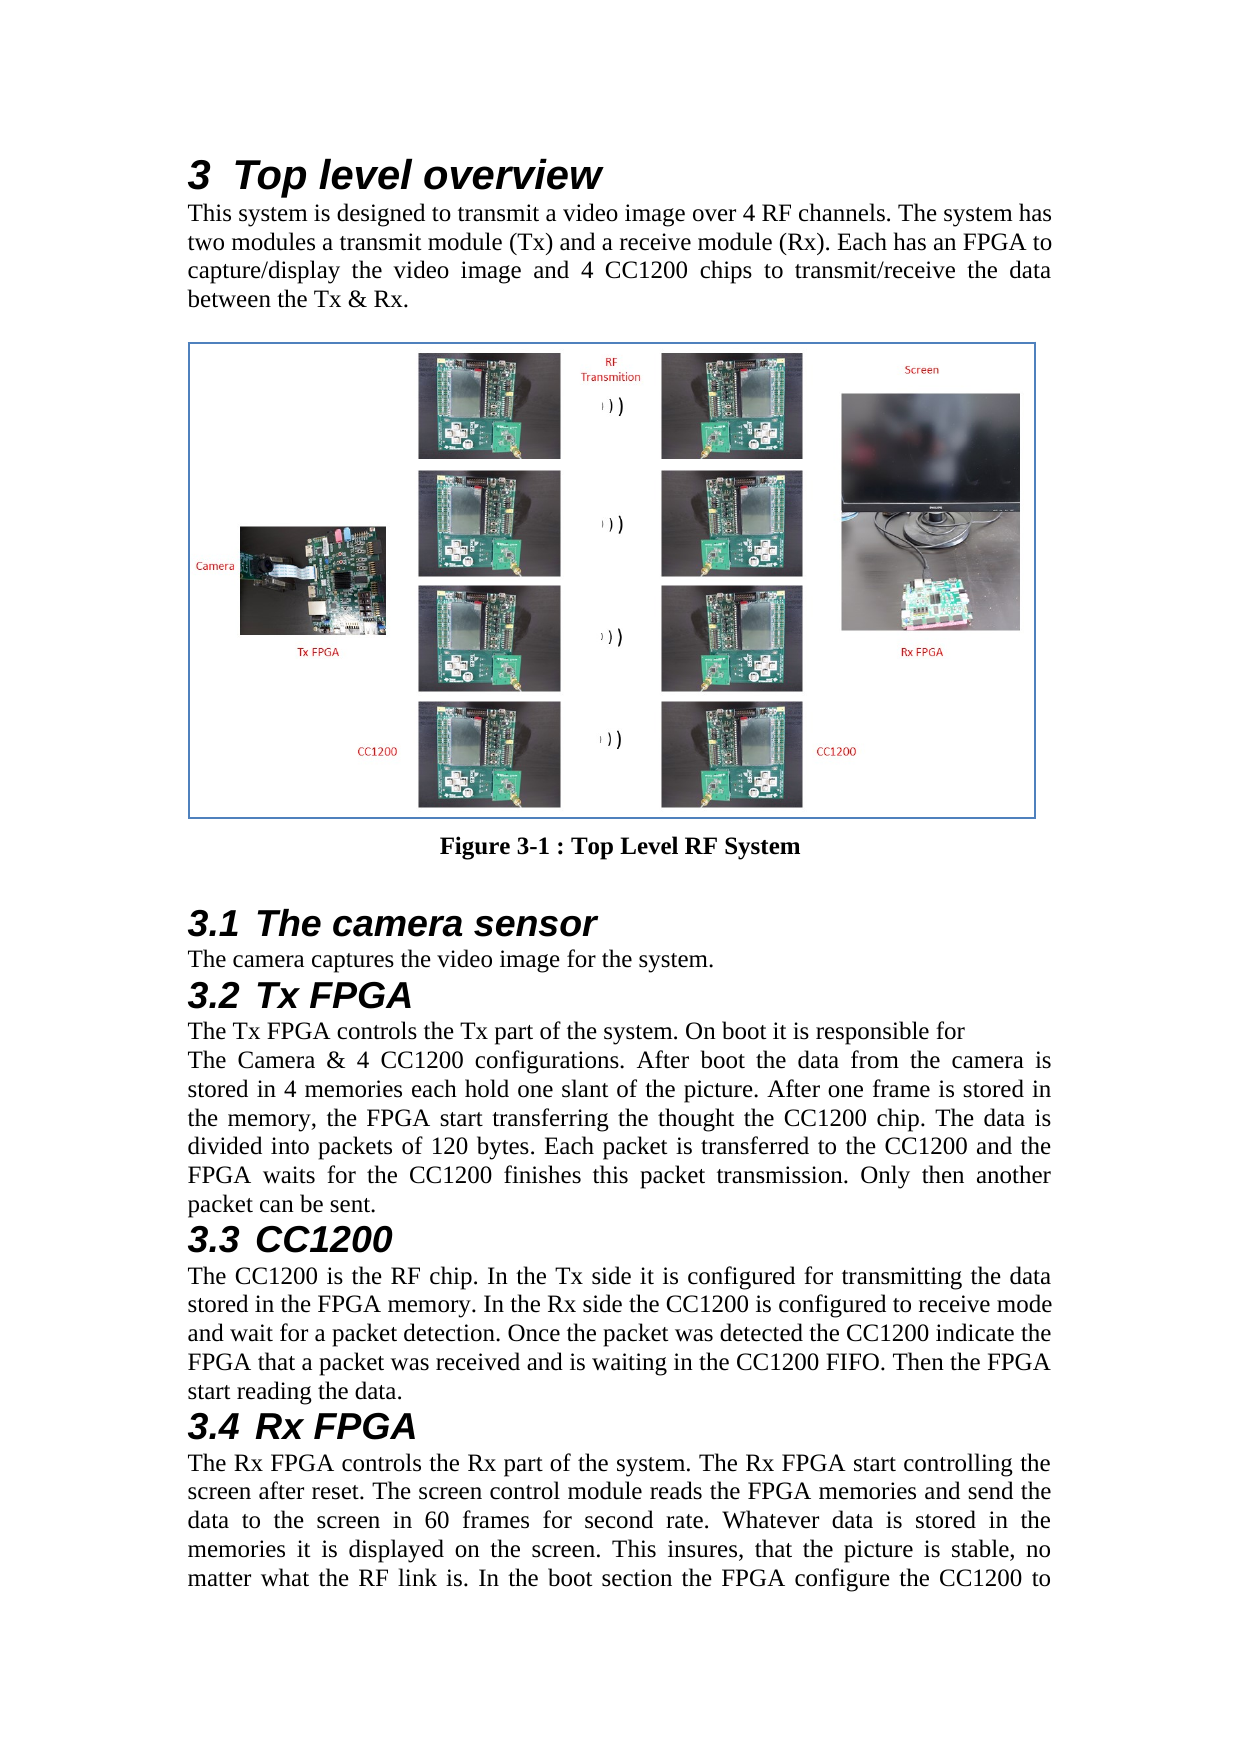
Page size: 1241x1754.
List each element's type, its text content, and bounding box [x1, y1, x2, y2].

text This system is designed to transmit a video image over 4 RF channels. The system has two modules a transmit module (Tx) and a receive module (Rx). Each has an FPGA to capture/display the video image and 4 CC1200 chips to transmit/receive the data between the Tx & Rx. [187, 198, 1053, 313]
text Figure ‎3-1 : Top Level RF System [187, 831, 1053, 860]
text The Tx FPGA controls the Tx part of the system. On boot it is responsible for [187, 1016, 1053, 1045]
subtitle Rx FPGA [187, 1404, 1053, 1448]
subtitle The camera sensor [187, 901, 1053, 944]
picture [190, 344, 1034, 817]
text The camera captures the video image for the system. [187, 944, 1053, 973]
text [187, 1448, 1053, 1591]
subtitle Tx FPGA [187, 973, 1053, 1016]
subtitle Top level overview [187, 150, 1053, 198]
text The CC1200 is the RF chip. In the Tx side it is configured for transmitting the data stored in the FPGA memory. In the Rx side the CC1200 is configured to receive mode and wait for a packet detection. Once the packet was detected the CC1200 indicate the FPGA that a packet was received and is waiting in the CC1200 FIFO. Then the FPGA start reading the data. [187, 1261, 1053, 1404]
subtitle CC1200 [187, 1218, 1053, 1261]
text The Camera & 4 CC1200 configurations. After boot the data from the camera is stored in 4 memories each hold one slant of the picture. After one frame is stored in the memory, the FPGA start transferring the thought the CC1200 chip. The data is divided into packets of 120 bytes. Each packet is transferred to the CC1200 and the FPGA waits for the CC1200 finishes this packet transmission. Only then another packet can be sent. [187, 1045, 1053, 1218]
